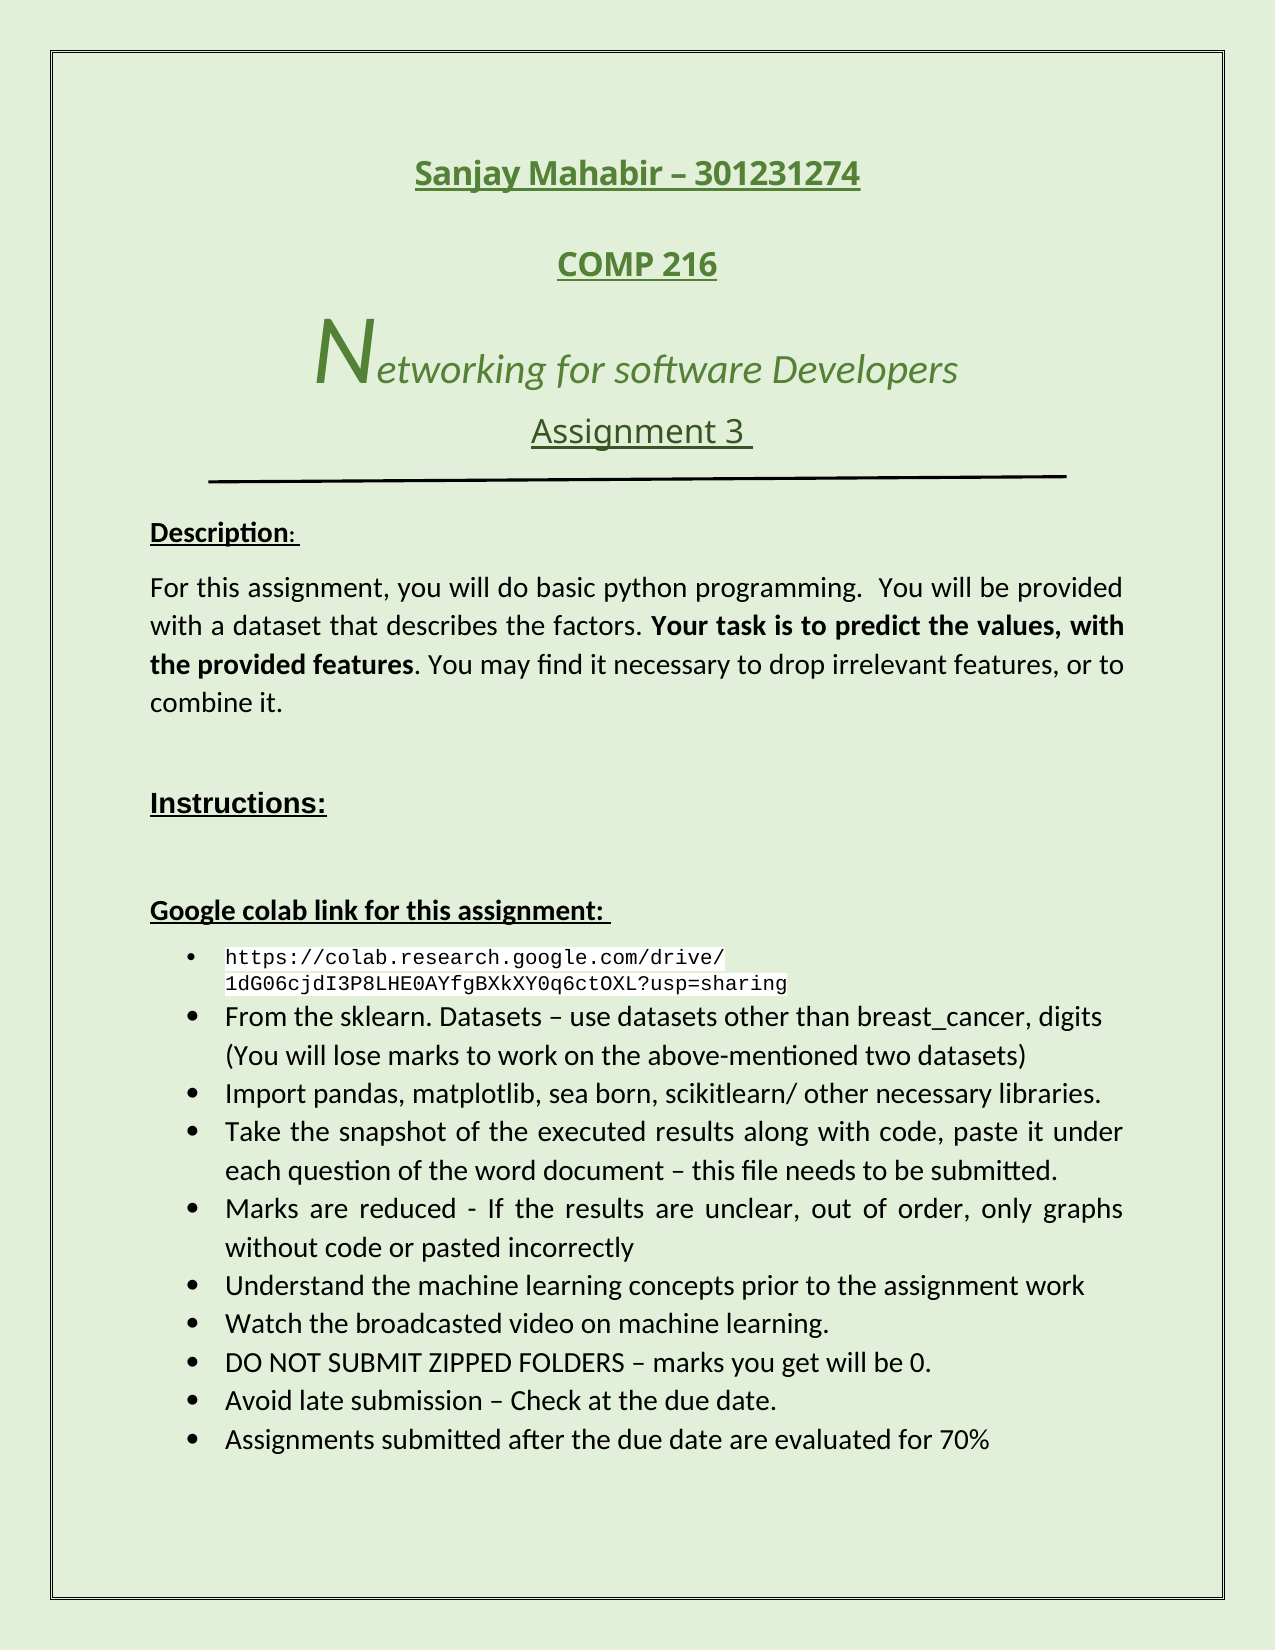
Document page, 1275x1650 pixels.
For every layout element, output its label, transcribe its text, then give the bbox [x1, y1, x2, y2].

text Description: [150, 514, 1125, 549]
list Understand the machine learning concepts prior to the assignment work [187, 1267, 1125, 1303]
list Import pandas, matplotlib, sea born, scikitlearn/ other necessary libraries. [187, 1075, 1125, 1111]
list https://colab.research.google.com/drive/1dG06cjdI3P8LHE0AYfgBXkXY0q6ctOXL?usp=sharing [187, 947, 1125, 996]
text Assignment 3 [150, 408, 1125, 454]
list Watch the broadcasted video on machine learning. [187, 1306, 1125, 1341]
text COMP 216 [150, 241, 1125, 286]
list Assignments submitted after the due date are evaluated for 70% [187, 1421, 1125, 1457]
text Google colab link for this assignment: [150, 892, 1125, 928]
list DO NOT SUBMIT ZIPPED FOLDERS – marks you get will be 0. [187, 1344, 1125, 1380]
text Networking for software Developers [150, 286, 1125, 408]
list (You will lose marks to work on the above-mentioned two datasets) [225, 1037, 1125, 1072]
list From the sklearn. Datasets – use datasets other than breast_cancer, digits [187, 998, 1125, 1034]
list Take the snapshot of the executed results along with code, paste it under each question of the word document – this file needs to be submitted. [187, 1113, 1125, 1187]
text Instructions: [150, 786, 1125, 820]
text For this assignment, you will do basic python programming. You will be provided with a dataset that describes the factors. Your task is to predict the values, with the provided features. You may find it necessary to drop irrelevant features, or to combine it. [150, 569, 1125, 720]
list Avoid late submission – Check at the due date. [187, 1382, 1125, 1418]
list Marks are reduced - If the results are unclear, out of order, only graphs without code or pasted incorrectly [187, 1190, 1125, 1264]
text Sanjay Mahabir – 301231274 [150, 150, 1125, 195]
